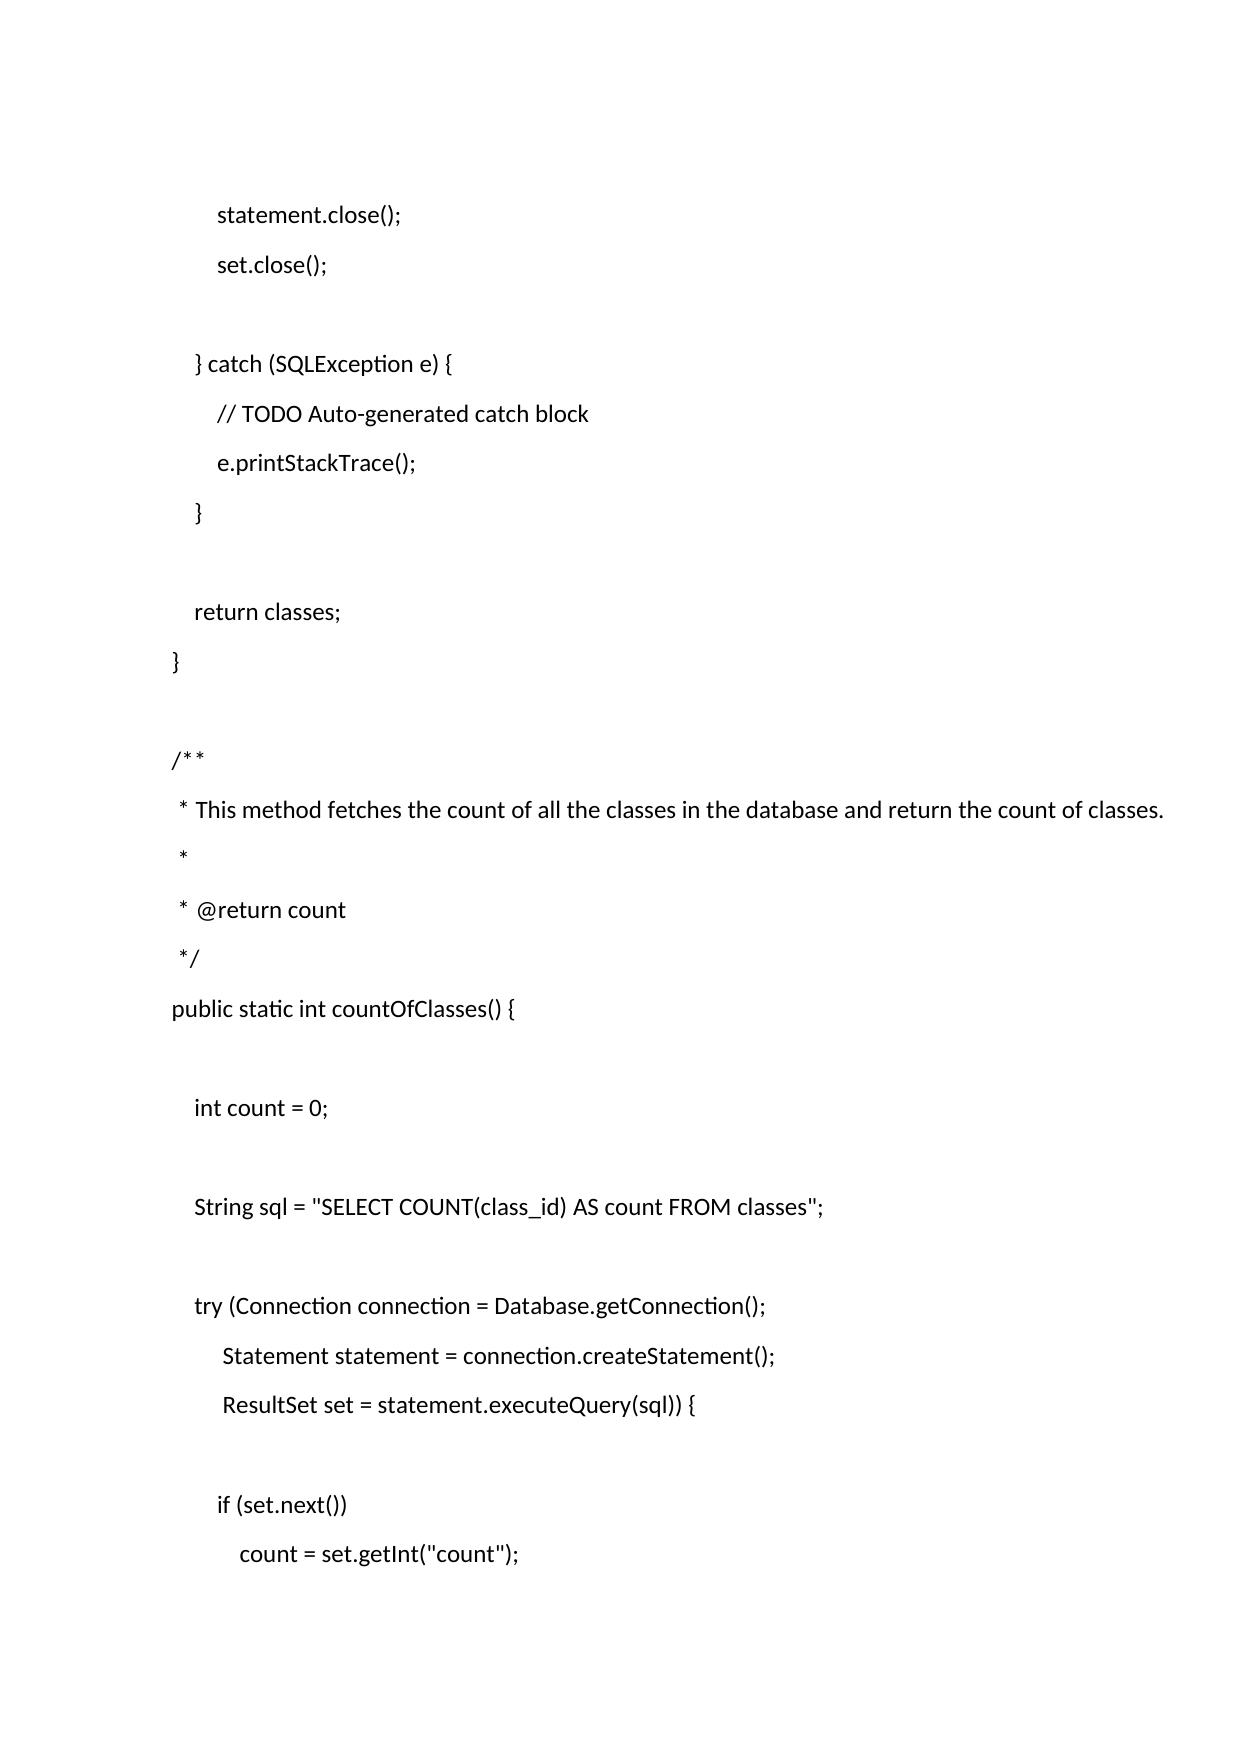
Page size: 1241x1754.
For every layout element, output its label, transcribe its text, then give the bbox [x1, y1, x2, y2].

text /** [149, 745, 1167, 776]
text } catch (SQLException e) { [149, 348, 1167, 379]
text if (set.next()) [149, 1489, 1167, 1519]
text * [149, 844, 1167, 875]
text statement.close(); [149, 199, 1167, 230]
text count = set.getInt("count"); [149, 1538, 1167, 1569]
text String sql = "SELECT COUNT(class_id) AS count FROM classes"; [149, 1191, 1167, 1222]
text public static int countOfClasses() { [149, 993, 1167, 1023]
text e.printStackTrace(); [149, 447, 1167, 478]
text * This method fetches the count of all the classes in the database and return the count of classes. [149, 794, 1167, 825]
text ResultSet set = statement.executeQuery(sql)) { [149, 1389, 1167, 1420]
text set.close(); [149, 249, 1167, 280]
text } [149, 646, 1167, 676]
text */ [149, 943, 1167, 974]
text * @return count [149, 894, 1167, 924]
text Statement statement = connection.createStatement(); [149, 1340, 1167, 1371]
text try (Connection connection = Database.getConnection(); [149, 1290, 1167, 1321]
text } [149, 497, 1167, 528]
text int count = 0; [149, 1092, 1167, 1123]
text // TODO Auto-generated catch block [149, 398, 1167, 428]
text return classes; [149, 596, 1167, 627]
